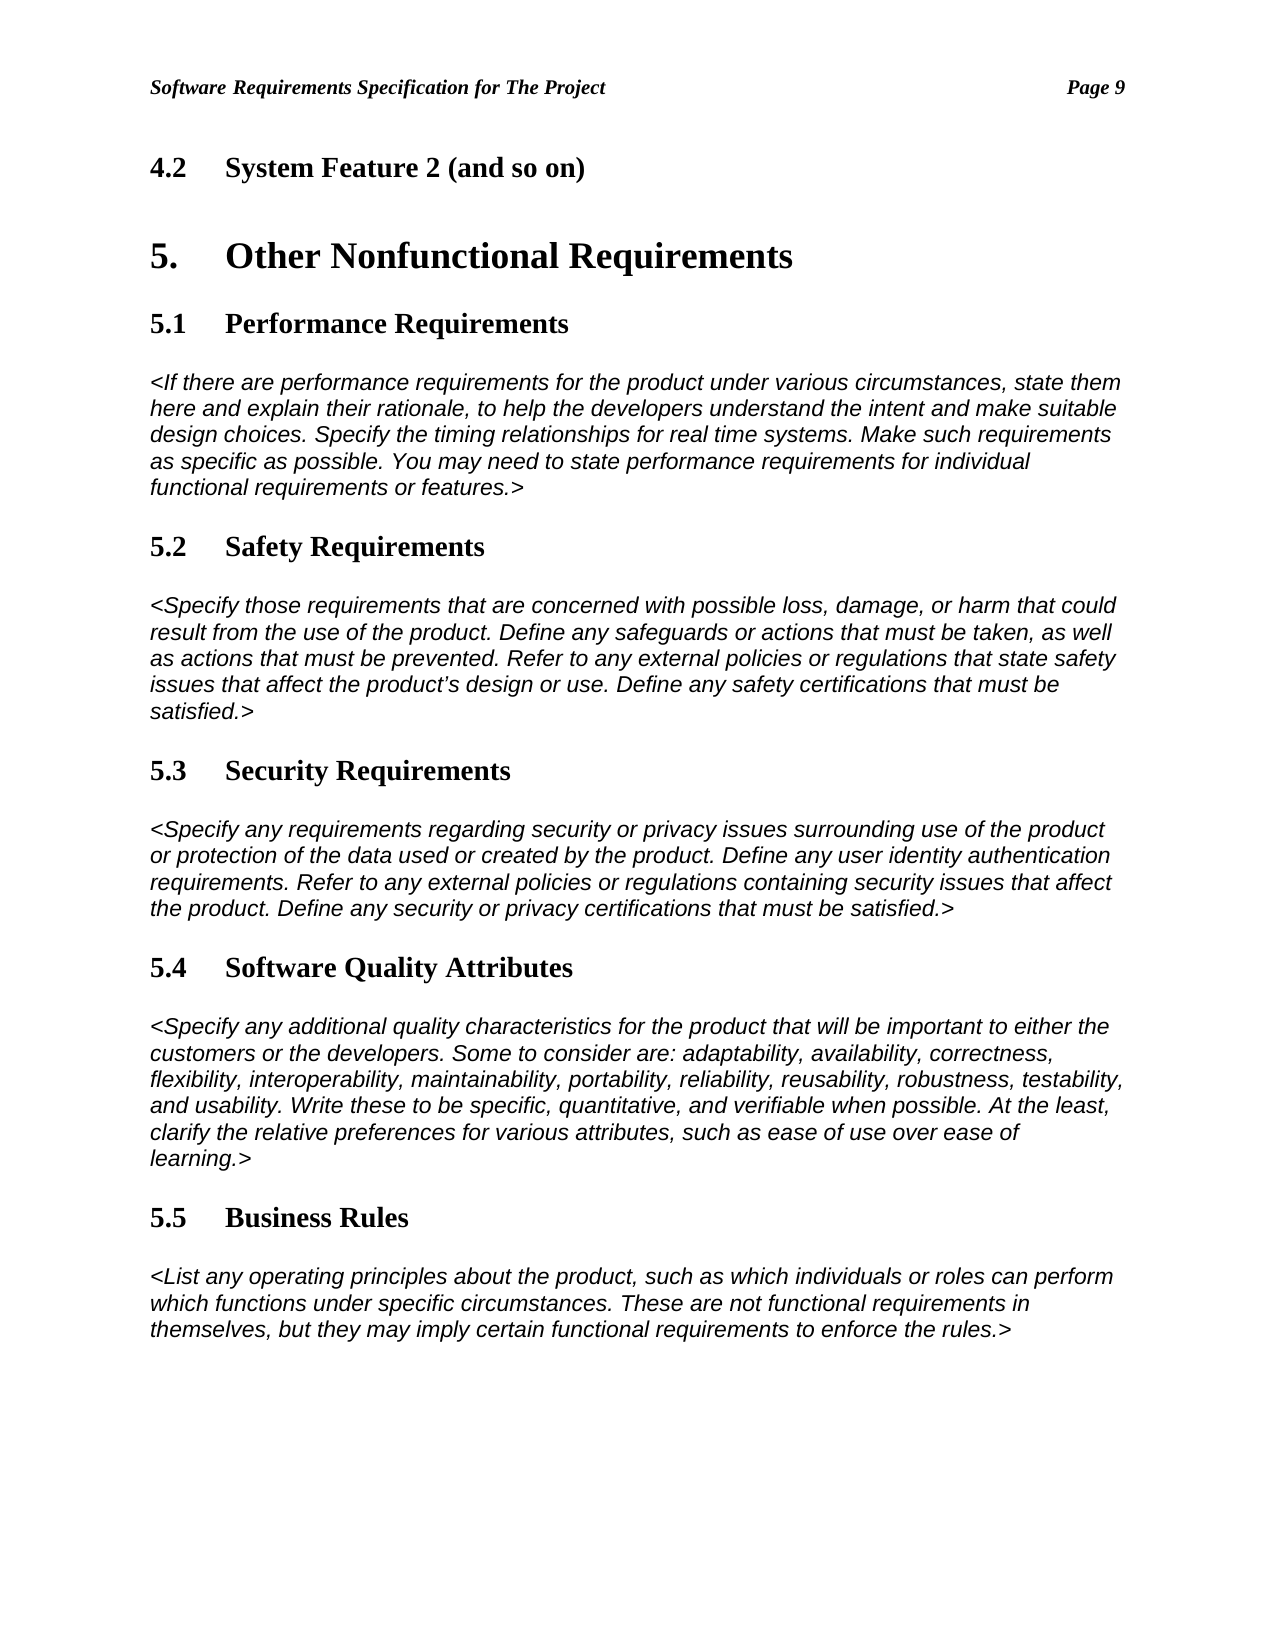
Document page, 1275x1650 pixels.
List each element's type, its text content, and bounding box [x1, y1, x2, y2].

subtitle Other Nonfunctional Requirements [150, 233, 1125, 277]
text <Specify any requirements regarding security or privacy issues surrounding use of the product or protection of the data used or created by the product. Define any user identity authentication requirements. Refer to any external policies or regulations containing security issues that affect the product. Define any security or privacy certifications that must be satisfied.> [150, 816, 1125, 921]
subtitle System Feature 2 (and so on) [150, 150, 1125, 183]
subtitle Business Rules [150, 1200, 1125, 1234]
text <List any operating principles about the product, such as which individuals or roles can perform which functions under specific circumstances. These are not functional requirements in themselves, but they may imply certain functional requirements to enforce the rules.> [150, 1263, 1125, 1342]
text <If there are performance requirements for the product under various circumstances, state them here and explain their rationale, to help the developers understand the intent and make suitable design choices. Specify the timing relationships for real time systems. Make such requirements as specific as possible. You may need to state performance requirements for individual functional requirements or features.> [150, 368, 1125, 500]
text <Specify any additional quality characteristics for the product that will be important to either the customers or the developers. Some to consider are: adaptability, availability, correctness, flexibility, interoperability, maintainability, portability, reliability, reusability, robustness, testability, and usability. Write these to be specific, quantitative, and verifiable when possible. At the least, clarify the relative preferences for various attributes, such as ease of use over ease of learning.> [150, 1013, 1125, 1171]
subtitle Safety Requirements [150, 529, 1125, 563]
text <Specify those requirements that are concerned with possible loss, damage, or harm that could result from the use of the product. Define any safeguards or actions that must be taken, as well as actions that must be prevented. Refer to any external policies or regulations that state safety issues that affect the product’s design or use. Define any safety certifications that must be satisfied.> [150, 592, 1125, 724]
subtitle Software Quality Attributes [150, 950, 1125, 984]
subtitle Performance Requirements [150, 306, 1125, 339]
subtitle Security Requirements [150, 753, 1125, 787]
